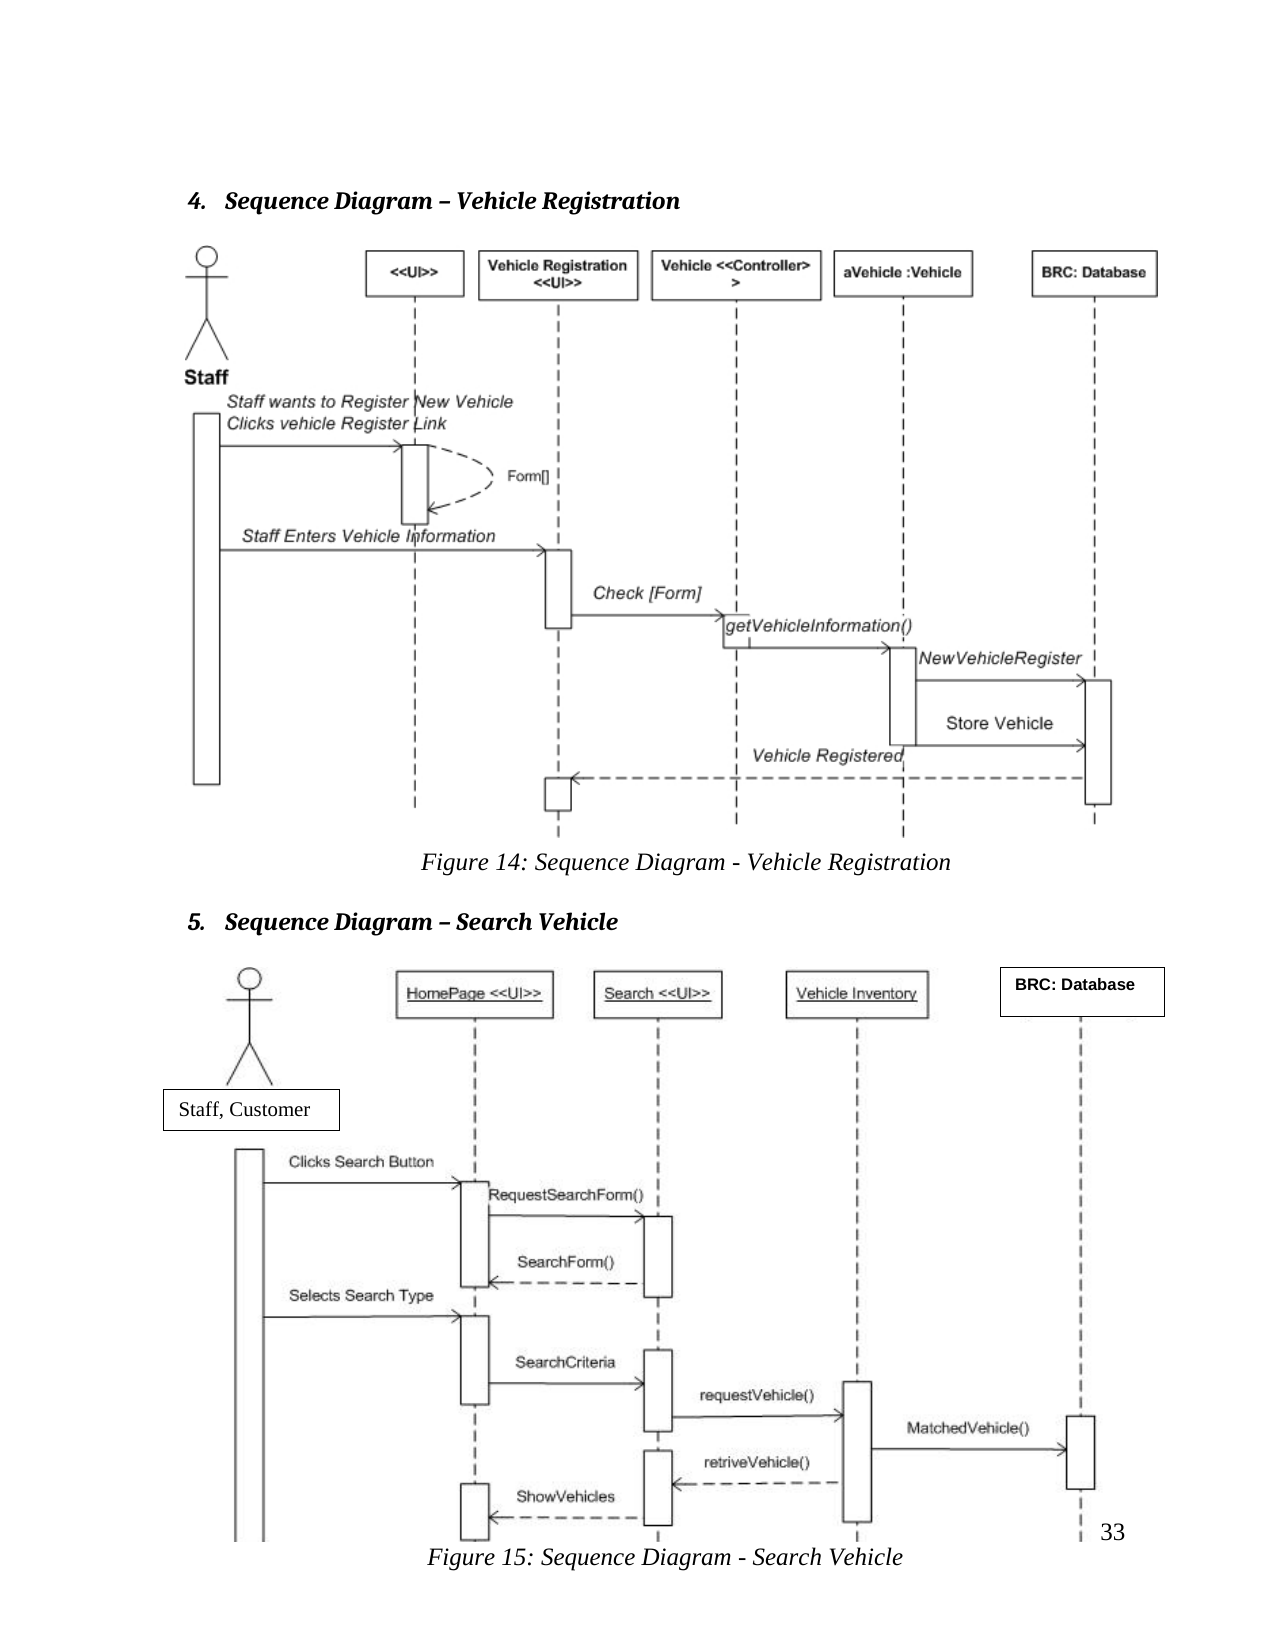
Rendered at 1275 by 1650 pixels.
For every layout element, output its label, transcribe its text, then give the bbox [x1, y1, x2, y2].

picture [184, 245, 1158, 838]
picture [164, 967, 1138, 1560]
subtitle Sequence Diagram – Vehicle Registration [187, 189, 1125, 214]
subtitle Sequence Diagram – Search Vehicle [187, 911, 1125, 936]
